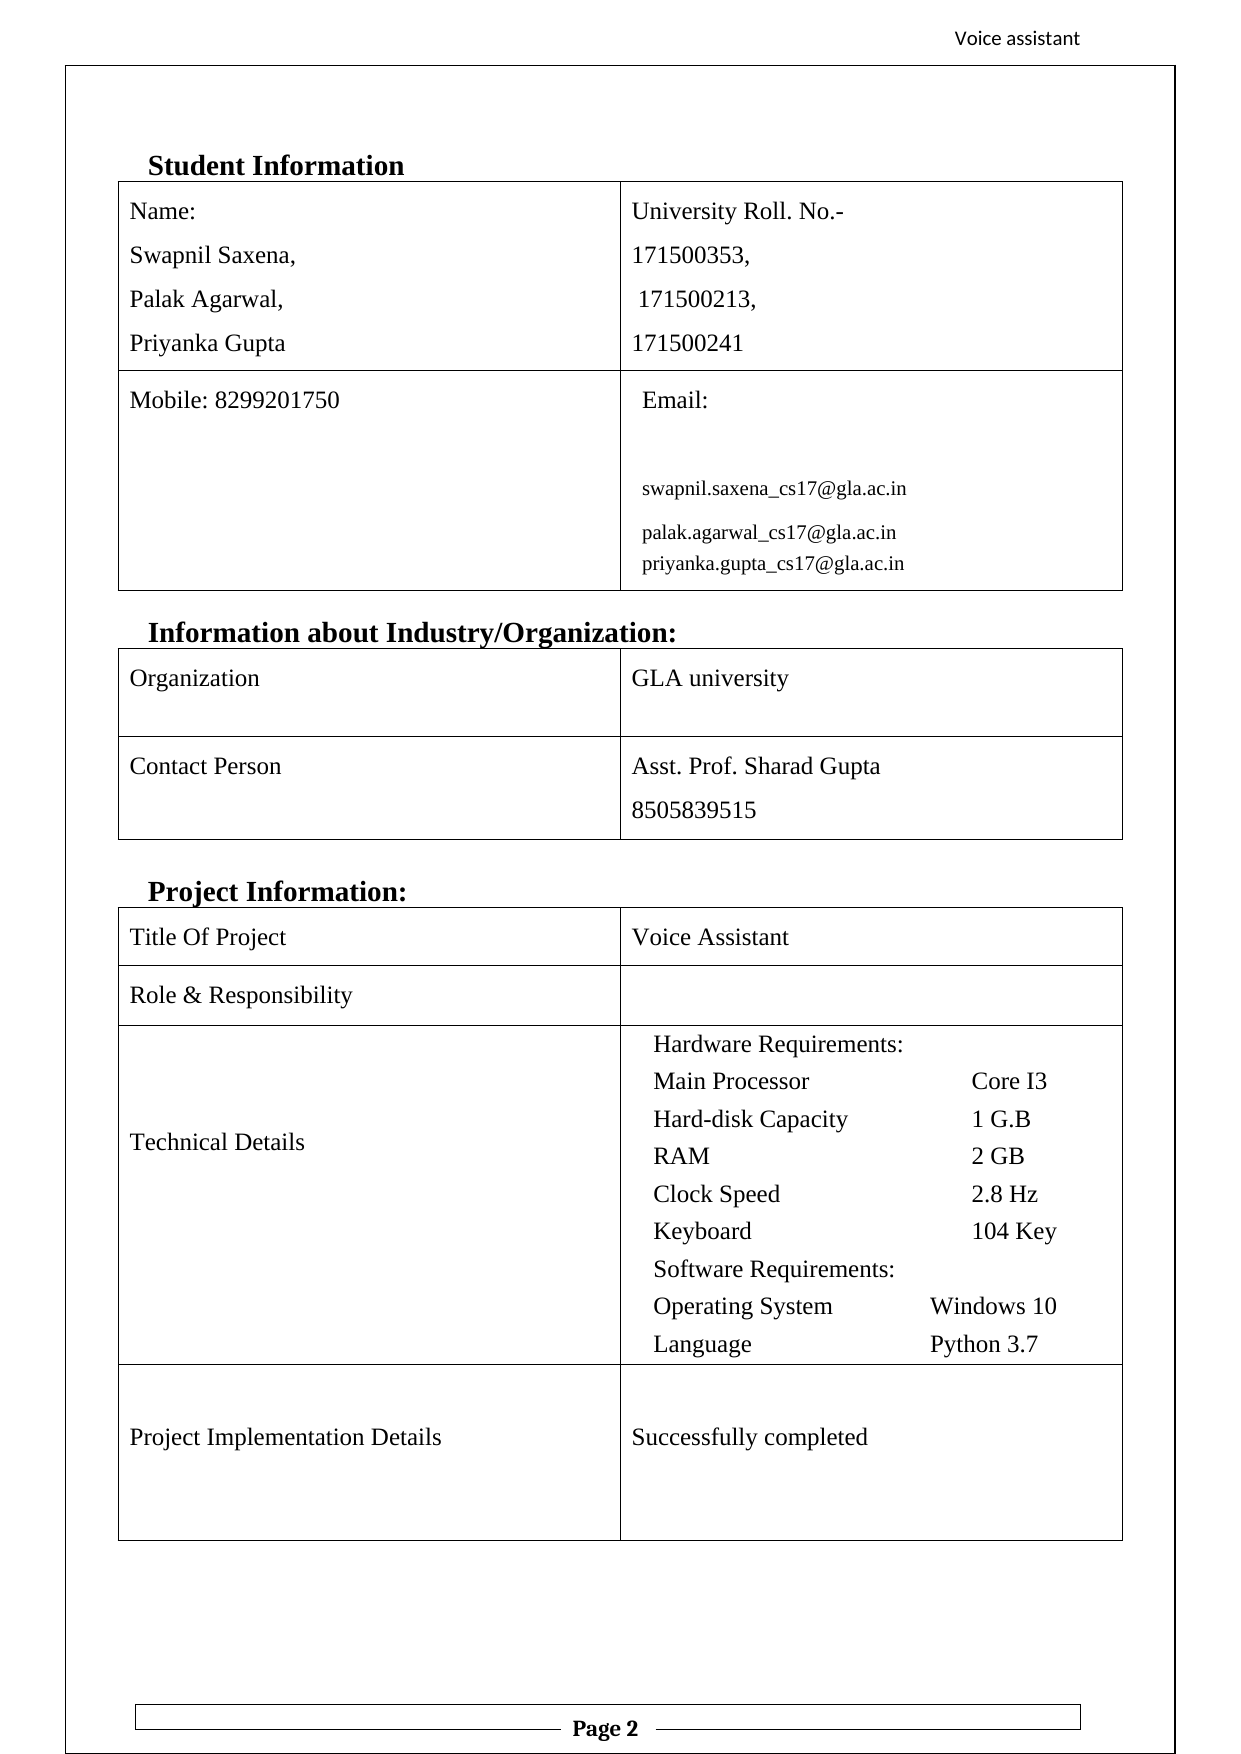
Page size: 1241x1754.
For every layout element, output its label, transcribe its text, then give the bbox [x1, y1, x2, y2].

table_cell Email: swapnil.saxena_cs17@gla.ac.in palak.agarwal_cs17@gla.ac.in priyanka.gupta_cs17@gla.ac.in [621, 371, 1122, 589]
table_cell Mobile: 8299201750 [119, 371, 620, 589]
table_header Organization [119, 649, 620, 736]
table_cell [621, 1026, 1122, 1363]
table_cell Technical Details [119, 1026, 620, 1363]
text Information about Industry/Organization: [148, 615, 1093, 648]
table_header GLA university [621, 649, 1122, 736]
table_cell Project Implementation Details [119, 1365, 620, 1540]
text Project Information: [148, 874, 1093, 907]
table_cell [621, 966, 1122, 1025]
text Student Information [148, 148, 1093, 181]
table_cell Role & Responsibility [119, 966, 620, 1025]
table_cell Asst. Prof. Sharad Gupta 8505839515 [621, 737, 1122, 839]
table_cell Successfully completed [621, 1365, 1122, 1540]
table_header Voice Assistant [621, 908, 1122, 965]
table_header Name: Swapnil Saxena, Palak Agarwal, Priyanka Gupta [119, 182, 620, 370]
table_cell Contact Person [119, 737, 620, 839]
table_header Title Of Project [119, 908, 620, 965]
table_header University Roll. No.- 171500353, 171500213, 171500241 [621, 182, 1122, 370]
